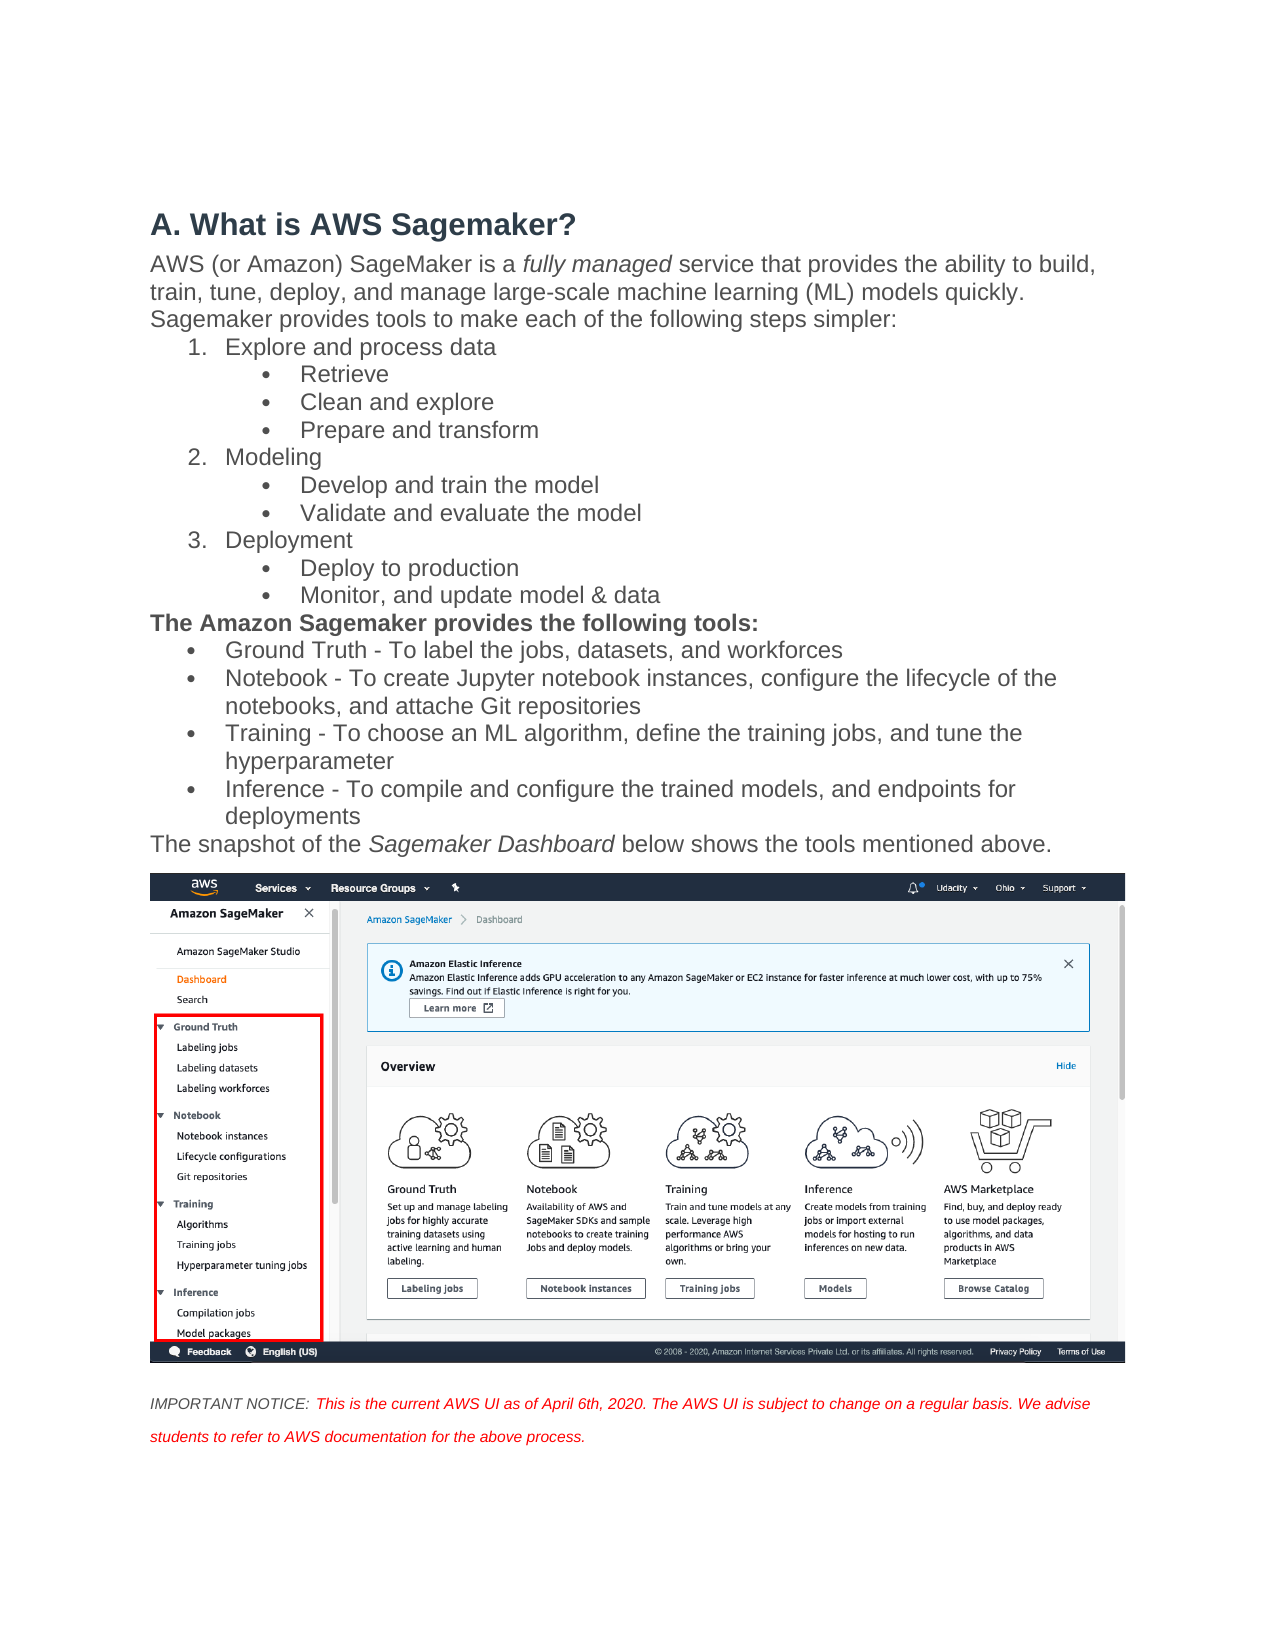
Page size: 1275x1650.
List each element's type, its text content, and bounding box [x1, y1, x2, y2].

list Modeling [187, 443, 1125, 471]
list Develop and train the model [262, 471, 1125, 498]
list Retrieve [262, 360, 1125, 388]
list Training - To choose an ML algorithm, define the training jobs, and tune the hyperparameter [187, 719, 1125, 774]
text The Amazon Sagemaker provides the following tools: [150, 609, 1125, 636]
list Inference - To compile and configure the trained models, and endpoints for deployments [187, 774, 1125, 830]
list Deployment [187, 526, 1125, 554]
list Explore and process data [187, 333, 1125, 360]
list Prepare and transform [262, 416, 1125, 443]
list Ground Truth - To label the jobs, datasets, and workforces [187, 636, 1125, 664]
list Deploy to production [262, 554, 1125, 581]
list Monitor, and update model & data [262, 581, 1125, 609]
text AWS (or Amazon) SageMaker is a fully managed service that provides the ability to build, train, tune, deploy, and manage large-scale machine learning (ML) models quickly. Sagemaker provides tools to make each of the following steps simpler: [150, 250, 1125, 333]
list Notebook - To create Jupyter notebook instances, configure the lifecycle of the notebooks, and attache Git repositories [187, 664, 1125, 719]
text IMPORTANT NOTICE: This is the current AWS UI as of April 6th, 2020. The AWS UI is subject to change on a regular basis. We advise students to refer to AWS documentation for the above process. [150, 1379, 1125, 1446]
list Validate and evaluate the model [262, 498, 1125, 526]
picture [150, 873, 1125, 1363]
text A. What is AWS Sagemaker? [150, 206, 1125, 242]
text The snapshot of the Sagemaker Dashboard below shows the tools mentioned above. [150, 830, 1125, 857]
list Clean and explore [262, 388, 1125, 416]
